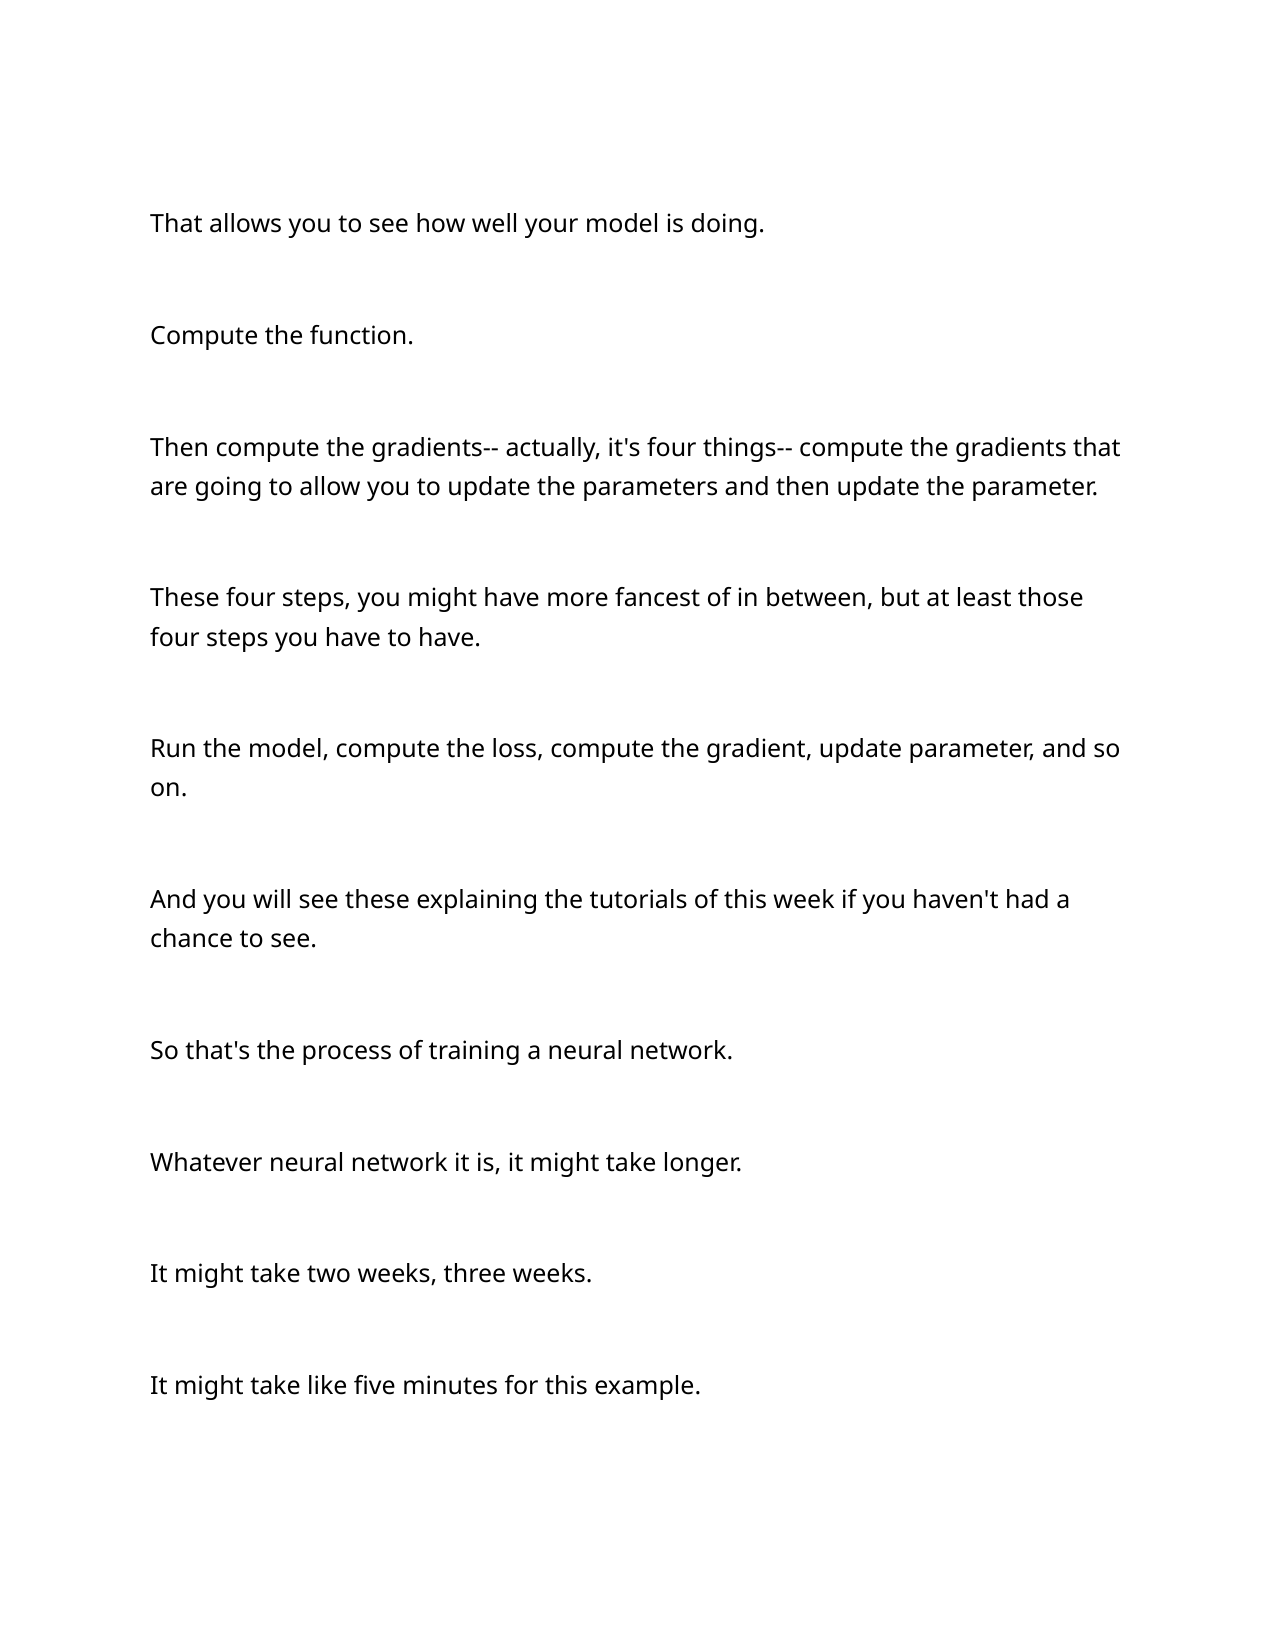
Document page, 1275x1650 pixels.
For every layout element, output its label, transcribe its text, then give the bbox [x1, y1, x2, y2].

text And you will see these explaining the tutorials of this week if you haven't had a chance to see. [150, 882, 1125, 955]
text Whatever neural network it is, it might take longer. [150, 1144, 1125, 1178]
text It might take two weeks, three weeks. [150, 1256, 1125, 1290]
text That allows you to see how well your model is doing. [150, 206, 1125, 240]
text Then compute the gradients-- actually, it's four things-- compute the gradients that are going to allow you to update the parameters and then update the parameter. [150, 429, 1125, 502]
text It might take like five minutes for this example. [150, 1367, 1125, 1402]
text Compute the function. [150, 317, 1125, 352]
text Run the model, compute the loss, compute the gradient, update parameter, and so on. [150, 731, 1125, 804]
text These four steps, you might have more fancest of in between, but at least those four steps you have to have. [150, 580, 1125, 653]
text So that's the process of training a neural network. [150, 1032, 1125, 1067]
